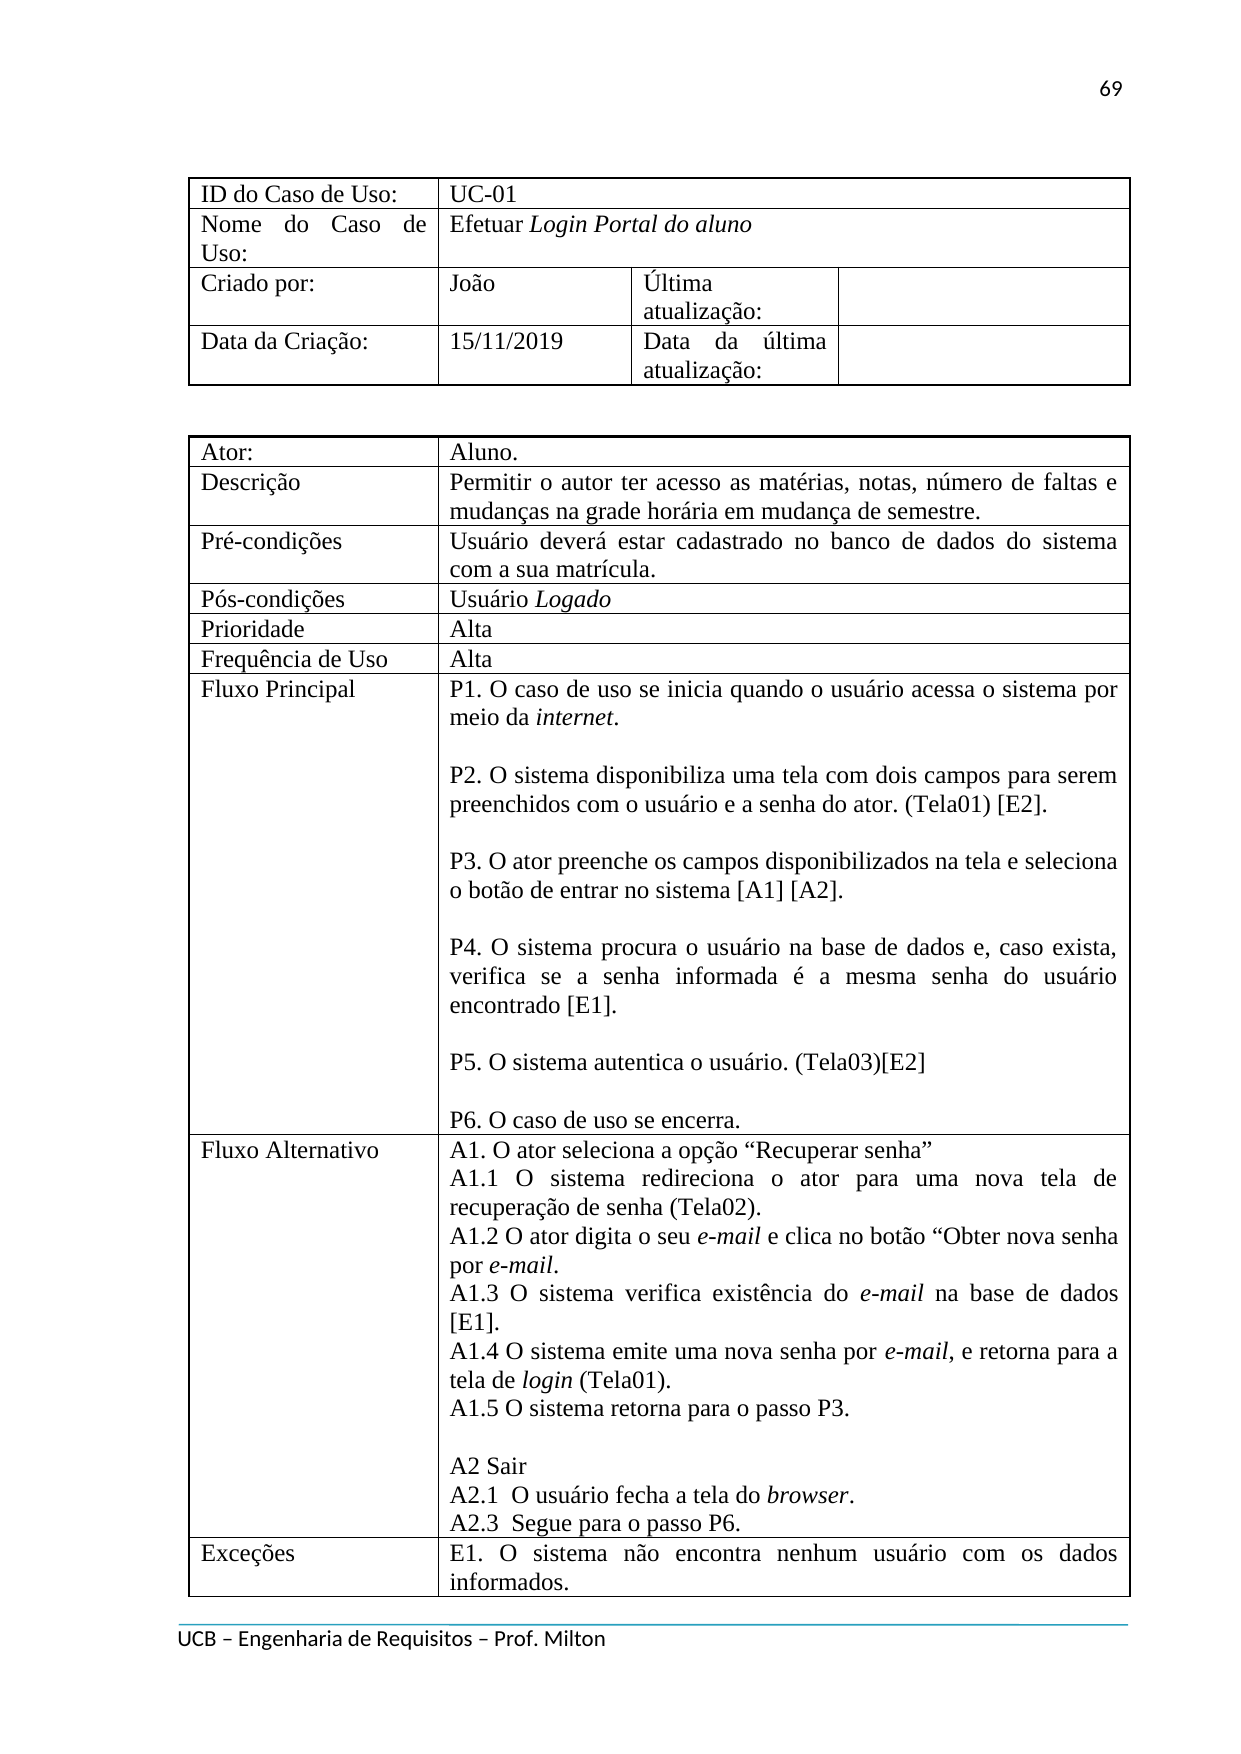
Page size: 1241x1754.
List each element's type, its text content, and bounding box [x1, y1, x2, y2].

table_cell Permitir o autor ter acesso as matérias, notas, número de faltas e mudanças na grade horária em mudança de semestre. [439, 467, 1129, 525]
table_cell Alta [439, 644, 1129, 673]
table_cell Usuário Logado [439, 584, 1129, 613]
table_cell Data da Criação: [190, 326, 438, 384]
table_cell Alta [439, 614, 1129, 643]
table_header ID do Caso de Uso: [190, 179, 438, 208]
table_cell Frequência de Uso [190, 644, 438, 673]
table_cell Exceções [190, 1538, 438, 1596]
table_cell Prioridade [190, 614, 438, 643]
table_cell Efetuar Login Portal do aluno [439, 209, 1129, 267]
table_cell 15/11/2019 [439, 326, 631, 384]
table_header UC-01 [439, 179, 1129, 208]
table_cell Descrição [190, 467, 438, 525]
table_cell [439, 1538, 1129, 1596]
table_cell Pré-condições [190, 526, 438, 583]
table_cell Fluxo Alternativo [190, 1135, 438, 1537]
table_header Ator: [190, 438, 438, 466]
table_cell Nome do Caso de Uso: [190, 209, 438, 267]
table_cell Usuário deverá estar cadastrado no banco de dados do sistema com a sua matrícula. [439, 526, 1129, 583]
table_header Aluno. [439, 438, 1129, 466]
table_cell [839, 268, 1129, 325]
table_cell Fluxo Principal [190, 674, 438, 1134]
table_cell [839, 326, 1129, 384]
table_cell A1. O ator seleciona a opção “Recuperar senha” A1.1 O sistema redireciona o ator para uma nova tela de recuperação de senha (Tela02). A1.2 O ator digita o seu e-mail e clica no botão “Obter nova senha por e-mail. A1.3 O sistema verifica existência do e-mail na base de dados [E1]. A1.4 O sistema emite uma nova senha por e-mail, e retorna para a tela de login (Tela01). A1.5 O sistema retorna para o passo P3. A2 Sair A2.1 O usuário fecha a tela do browser. A2.3 Segue para o passo P6. [439, 1135, 1129, 1537]
table_cell Última atualização: [632, 268, 838, 325]
table_cell Pós-condições [190, 584, 438, 613]
table_cell Data da última atualização: [632, 326, 838, 384]
table_cell João [439, 268, 631, 325]
table_cell Criado por: [190, 268, 438, 325]
table_cell P1. O caso de uso se inicia quando o usuário acessa o sistema por meio da internet. P2. O sistema disponibiliza uma tela com dois campos para serem preenchidos com o usuário e a senha do ator. (Tela01) [E2]. P3. O ator preenche os campos disponibilizados na tela e seleciona o botão de entrar no sistema [A1] [A2]. P4. O sistema procura o usuário na base de dados e, caso exista, verifica se a senha informada é a mesma senha do usuário encontrado [E1]. P5. O sistema autentica o usuário. (Tela03)[E2] P6. O caso de uso se encerra. [439, 674, 1129, 1134]
